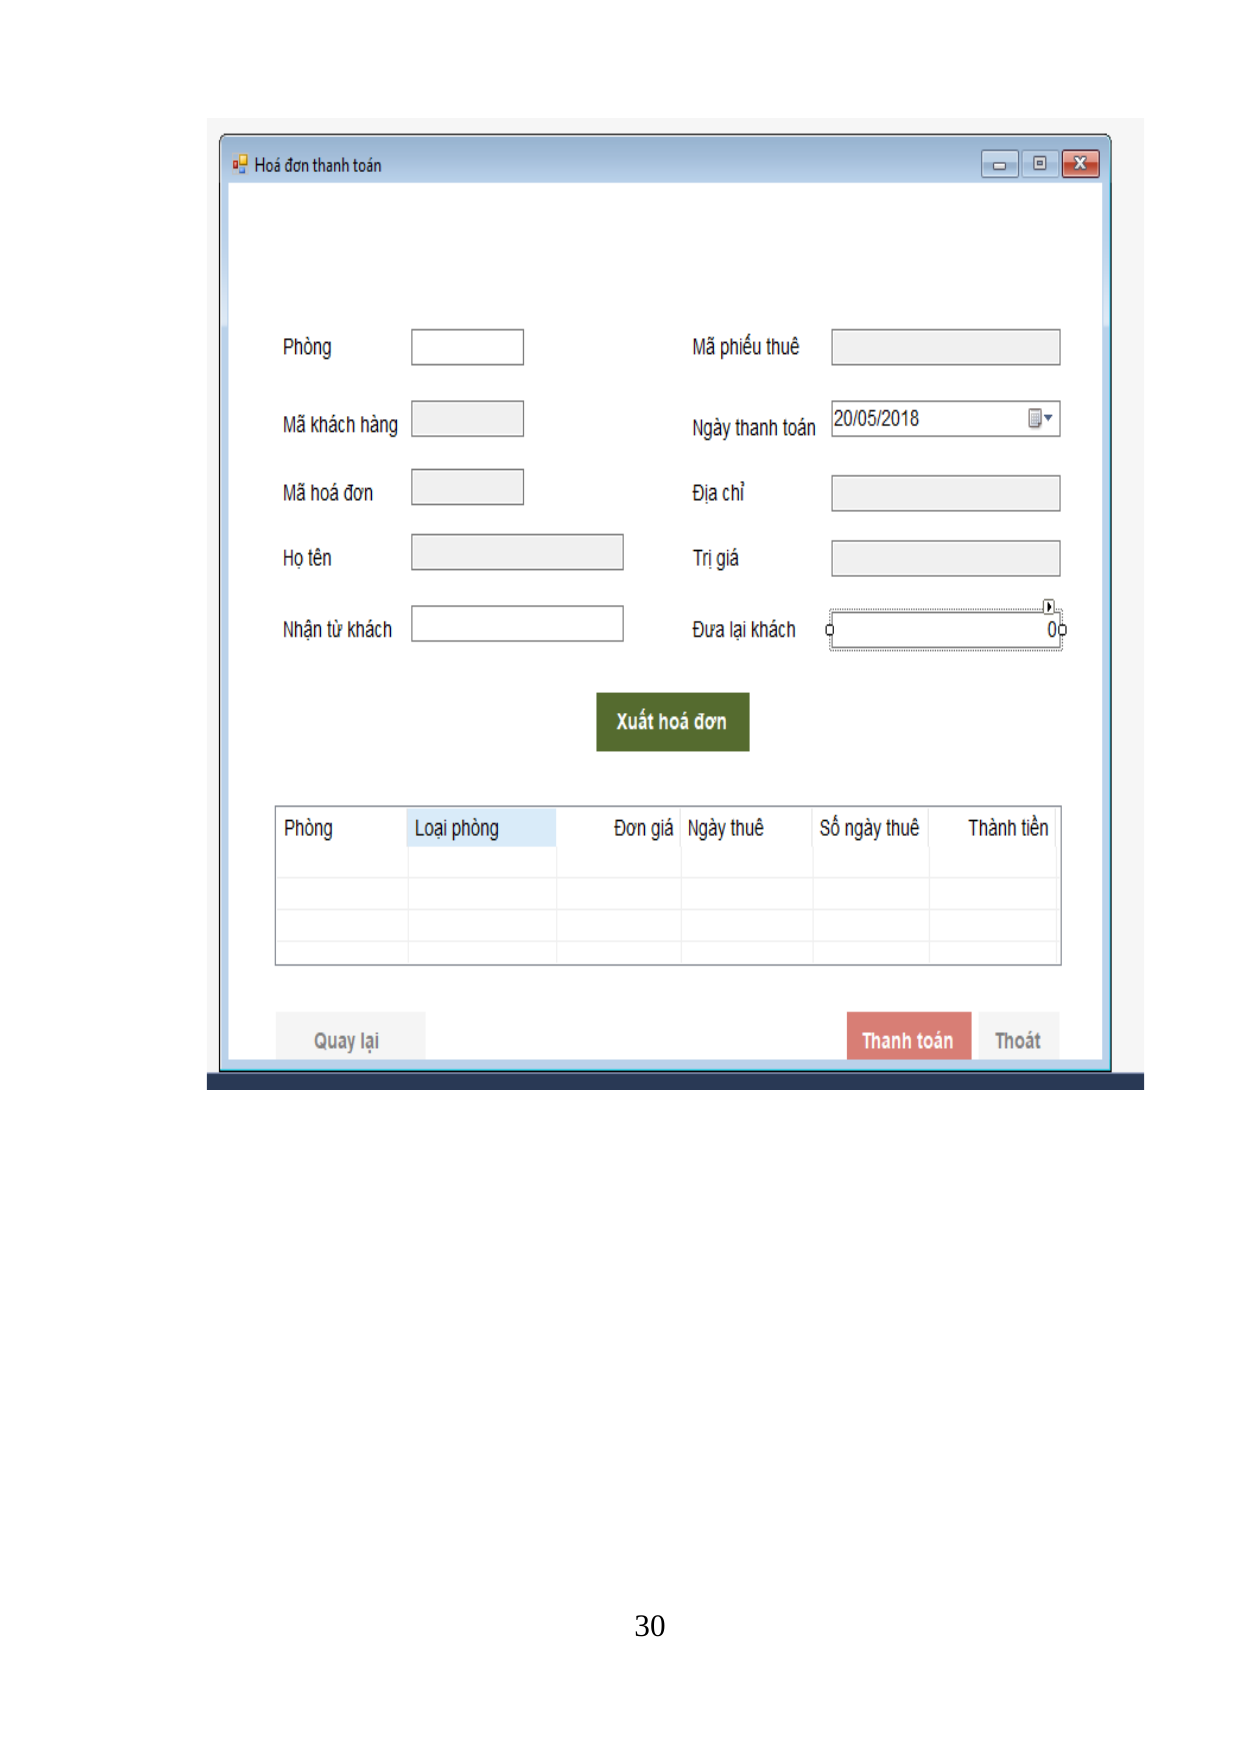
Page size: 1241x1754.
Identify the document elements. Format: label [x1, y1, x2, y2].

picture [206, 118, 1145, 1090]
